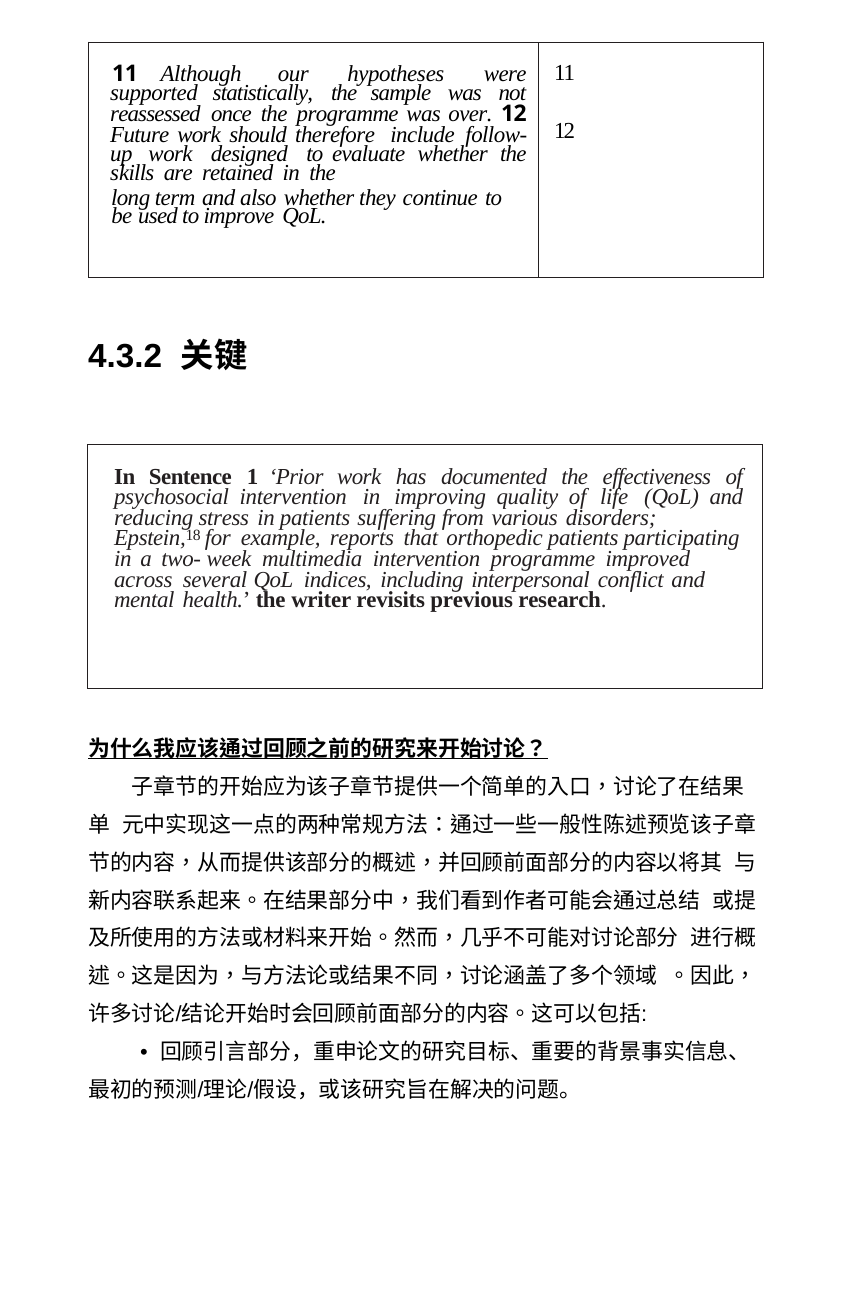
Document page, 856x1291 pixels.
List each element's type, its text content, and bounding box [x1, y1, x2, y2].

text 为什么我应该通过回顾之前的研究来开始讨论？ [88, 736, 765, 761]
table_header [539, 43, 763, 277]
subtitle 4.3.2 关键 [88, 336, 765, 374]
text • 回顾引言部分，重申论文的研究目标、重要的背景事实信息、最初的预测/理论/假设，或该研究旨在解决的问题。 [88, 1039, 765, 1102]
text 子章节的开始应为该子章节提供一个简单的入口，讨论了在结果单 元中实现这一点的两种常规方法：通过一些一般性陈述预览该子章 节的内容，从而提供该部分的概述，并回顾前面部分的内容以将其 与新内容联系起来。在结果部分中，我们看到作者可能会通过总结 或提及所使用的方法或材料来开始。然而，几乎不可能对讨论部分 进行概述。这是因为，与方法论或结果不同，讨论涵盖了多个领域 。因此，许多讨论/结论开始时会回顾前面部分的内容。这可以包括: [88, 774, 765, 1026]
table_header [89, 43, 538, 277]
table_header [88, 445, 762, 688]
